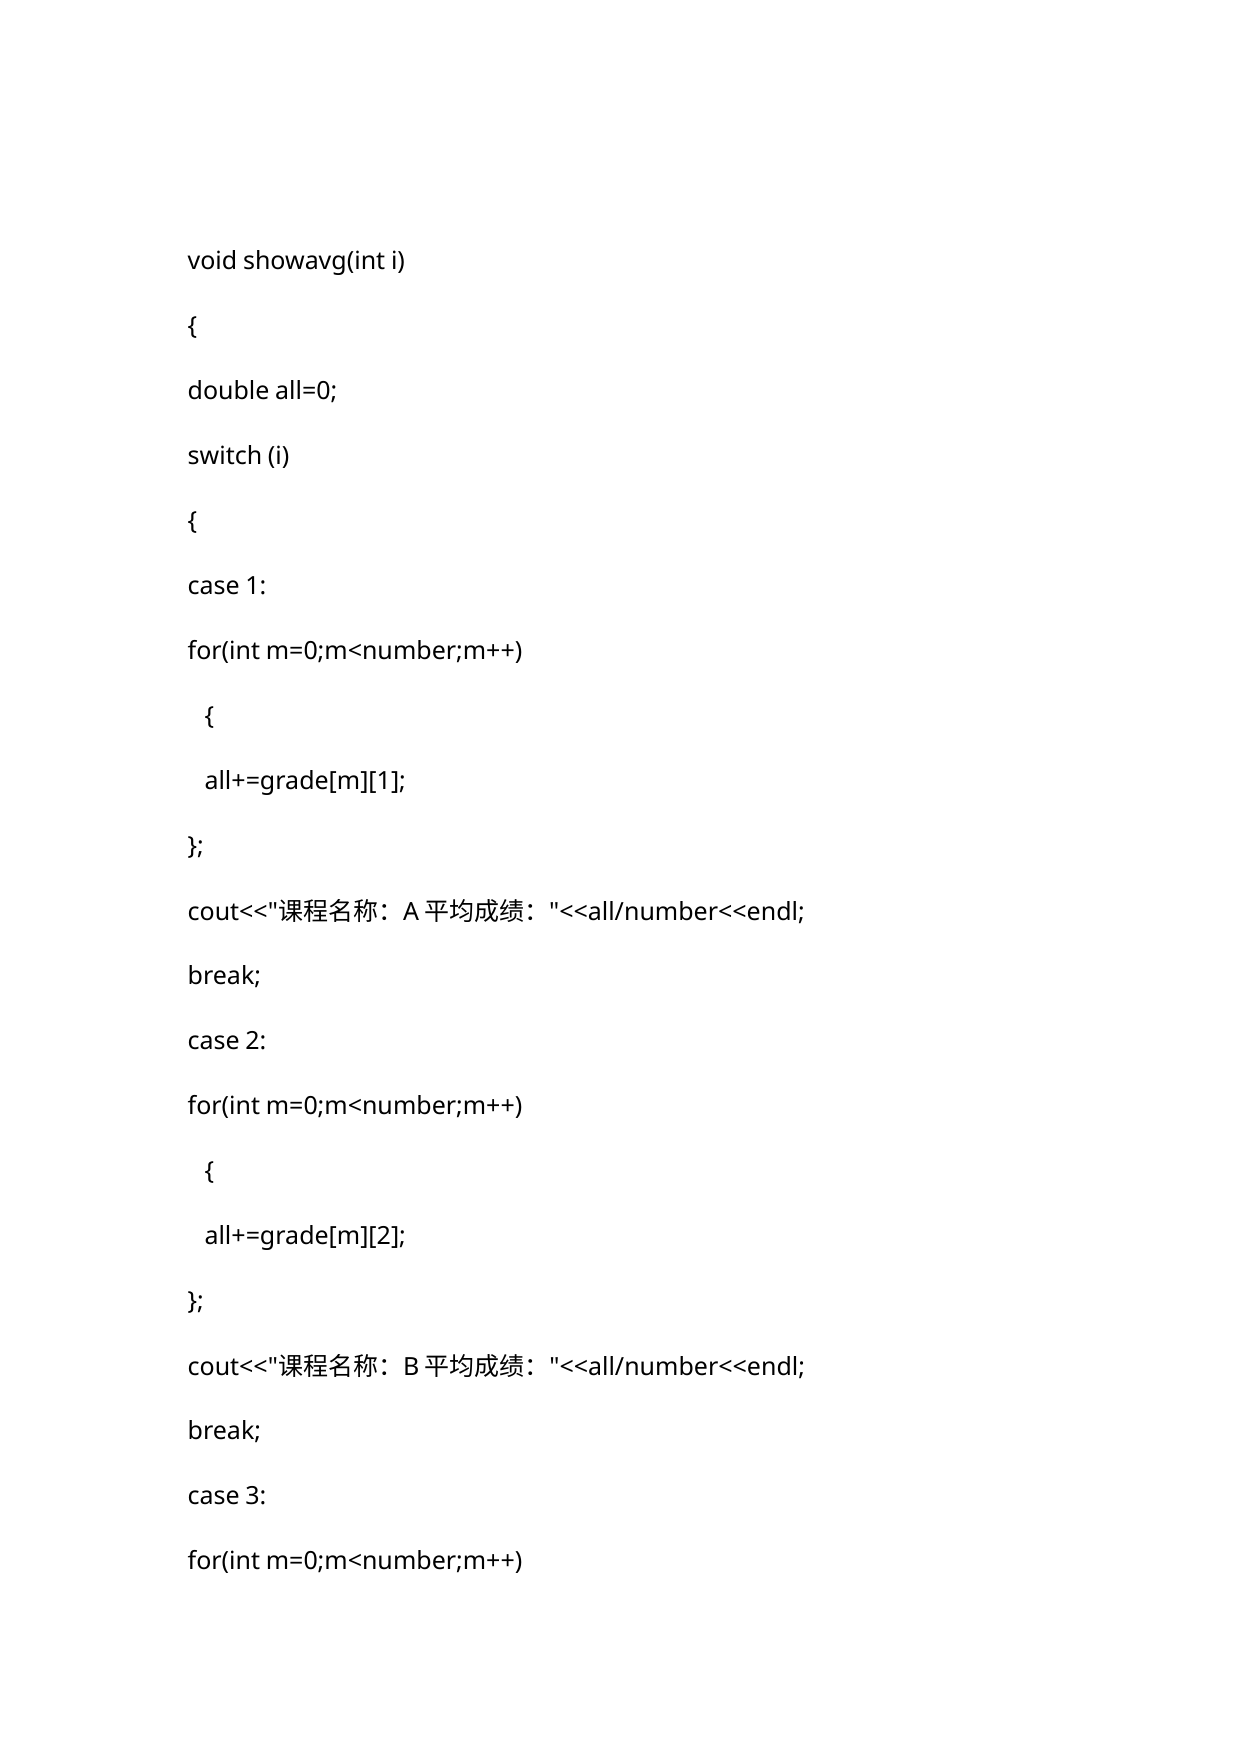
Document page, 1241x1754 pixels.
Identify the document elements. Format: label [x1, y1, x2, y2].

text [187, 162, 1053, 1592]
